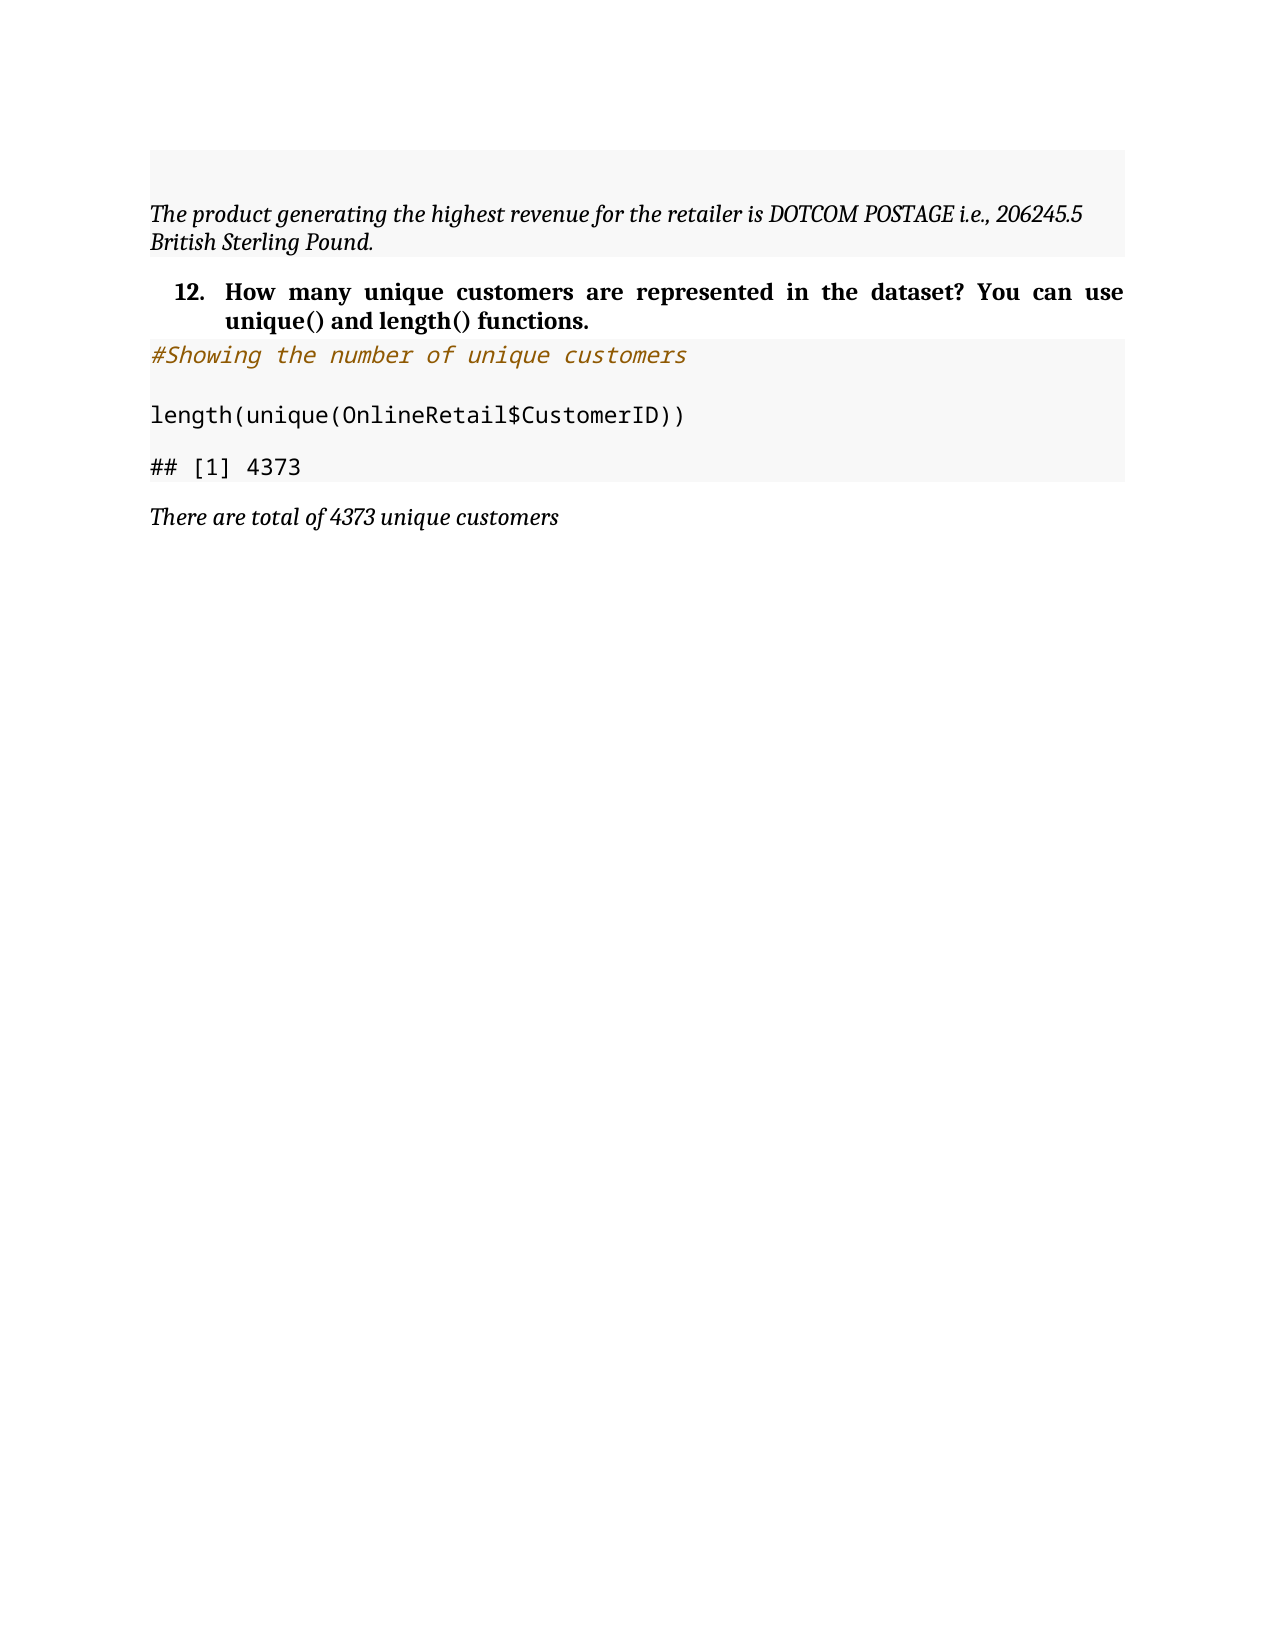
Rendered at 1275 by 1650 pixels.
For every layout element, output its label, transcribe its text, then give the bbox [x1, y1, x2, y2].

list How many unique customers are represented in the dataset? You can use unique() and length() functions. [175, 278, 1125, 335]
text ## [1] 4373 [150, 451, 1125, 482]
text #Showing the number of unique customers length(unique(OnlineRetail$CustomerID)) [150, 339, 1125, 430]
text There are total of 4373 unique customers [150, 503, 1125, 532]
text The product generating the highest revenue for the retailer is DOTCOM POSTAGE i.e., 206245.5 British Sterling Pound. [150, 199, 1125, 257]
